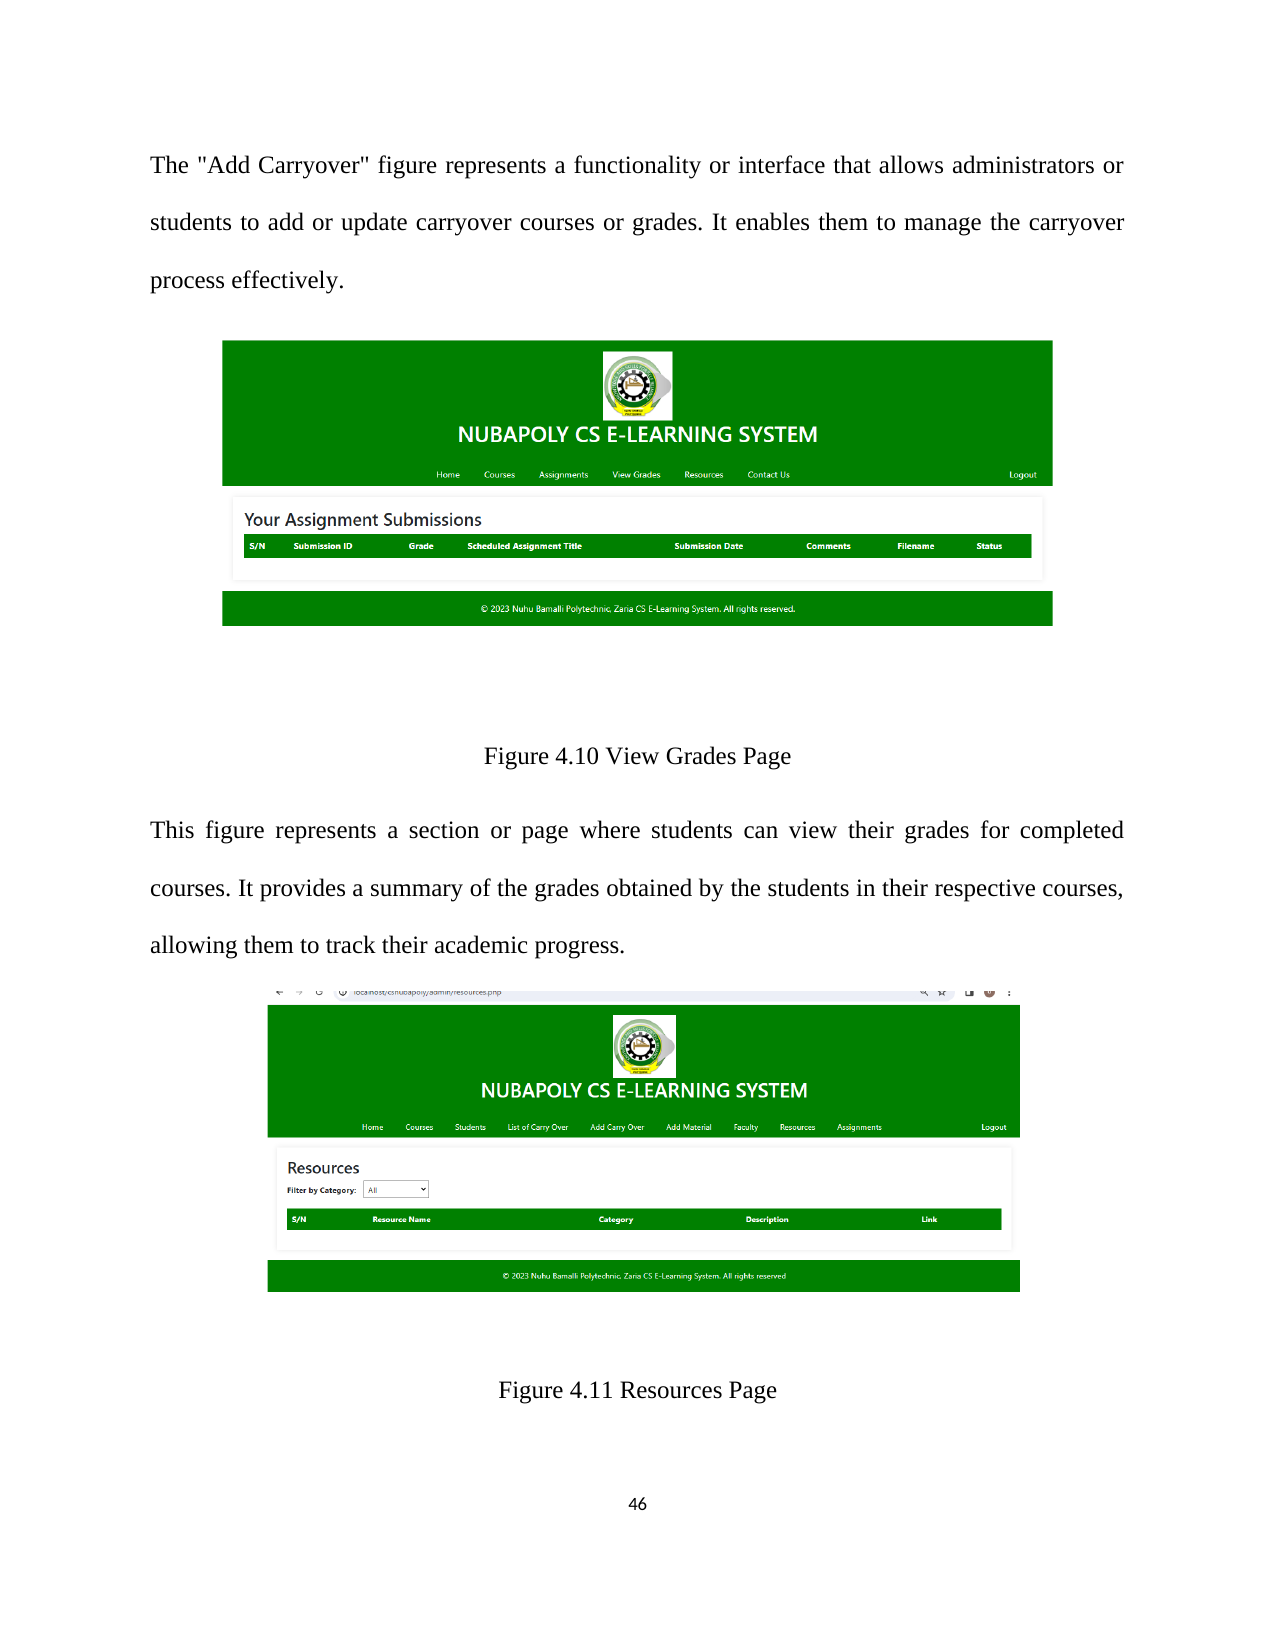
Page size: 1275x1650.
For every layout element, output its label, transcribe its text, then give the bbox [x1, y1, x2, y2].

text The "Add Carryover" figure represents a functionality or interface that allows administrators or students to add or update carryover courses or grades. It enables them to manage the carryover process effectively. [150, 150, 1125, 294]
text Figure 4.10 View Grades Page [150, 741, 1125, 770]
picture [267, 991, 1020, 1357]
text Figure 4.11 Resources Page [150, 1375, 1125, 1404]
picture [222, 339, 1053, 726]
text This figure represents a section or page where students can view their grades for completed courses. It provides a summary of the grades obtained by the students in their respective courses, allowing them to track their academic progress. [150, 815, 1125, 959]
